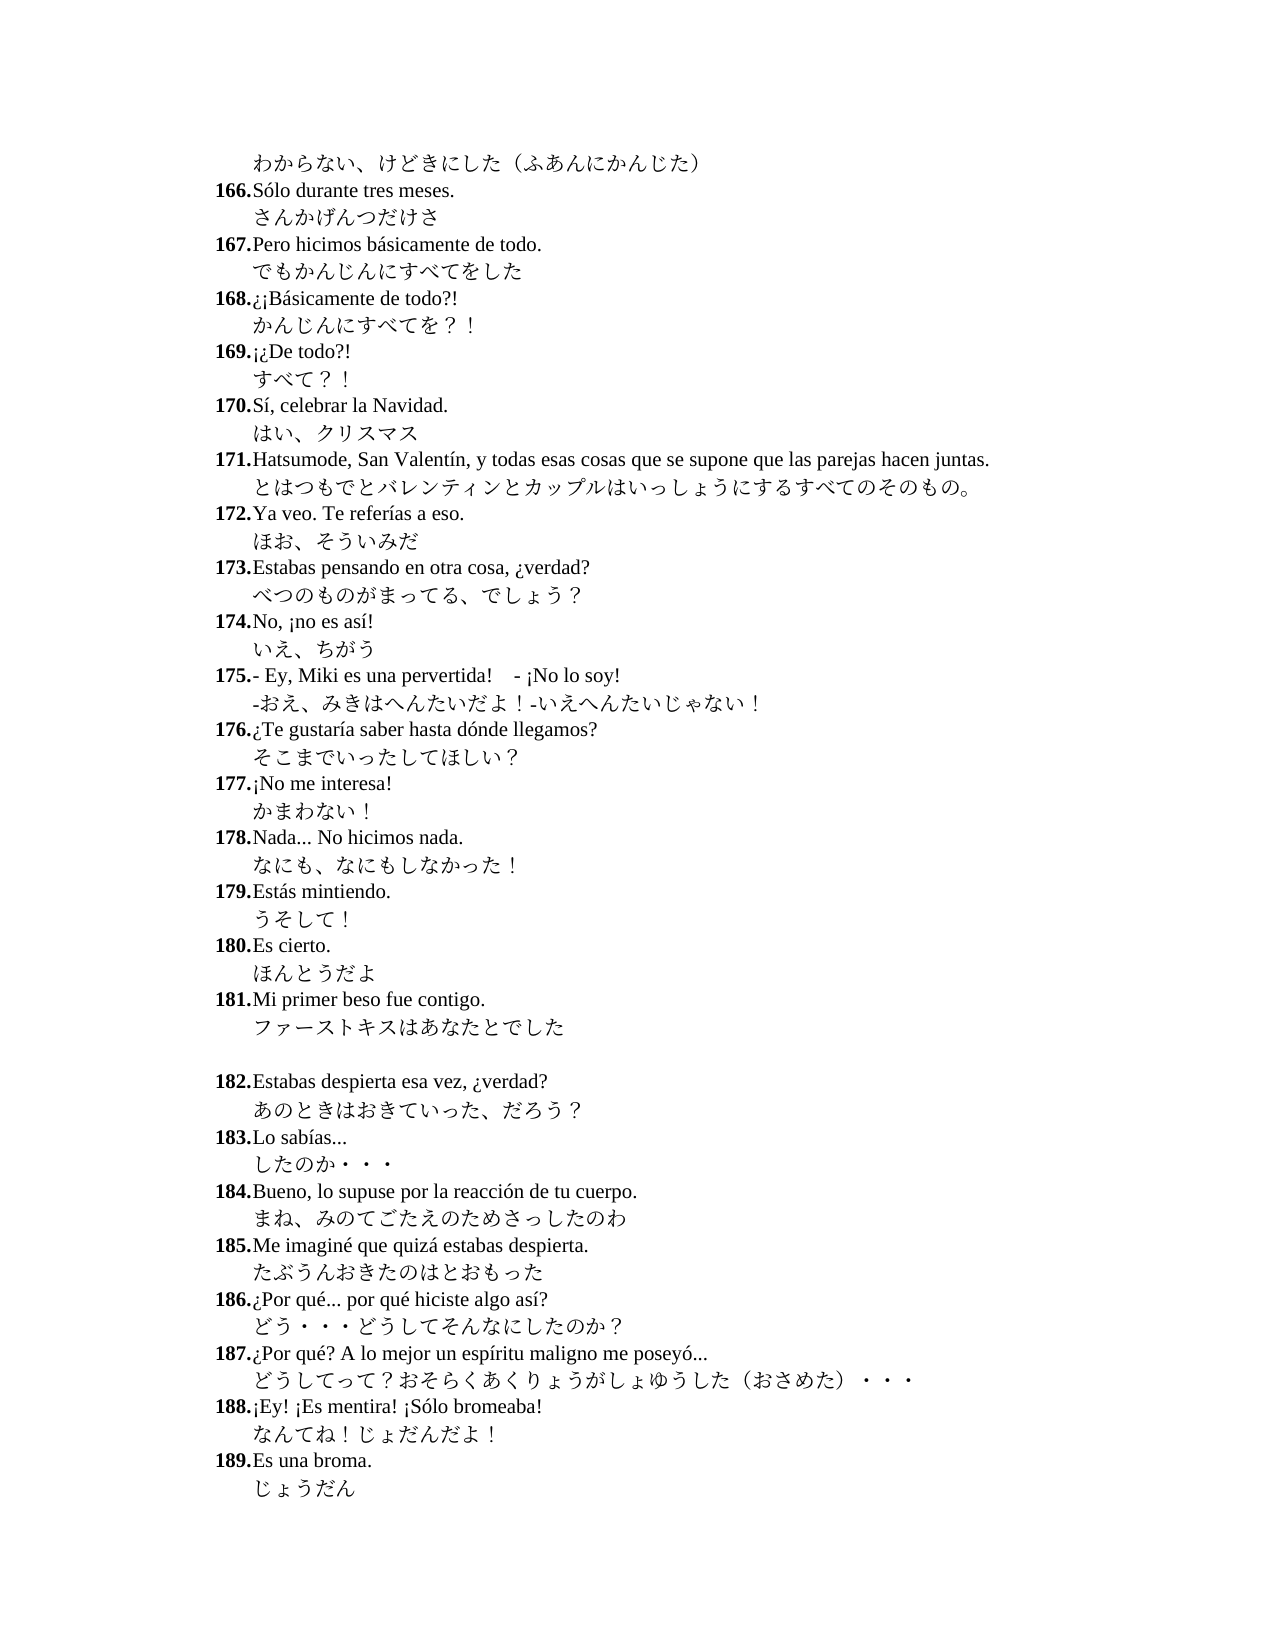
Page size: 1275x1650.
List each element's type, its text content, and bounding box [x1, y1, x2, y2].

list Estabas pensando en otra cosa, ¿verdad? [215, 555, 1098, 579]
text なんてね！じょだんだよ！ [252, 1418, 1098, 1448]
text ファーストキスはあなたとでした [252, 1011, 1098, 1041]
list - Ey, Miki es una pervertida! - ¡No lo soy! [215, 663, 1098, 687]
text たぶうんおきたのはとおもった [252, 1257, 1098, 1287]
list Ya veo. Te referías a eso. [215, 501, 1098, 525]
list Estabas despierta esa vez, ¿verdad? [215, 1065, 1098, 1095]
text かんじんにすべてを？！ [252, 309, 1098, 339]
text そこまでいったしてほしい？ [252, 741, 1098, 771]
text さんかげんつだけさ [252, 202, 1098, 231]
text どう・・・どうしてそんなにしたのか？ [252, 1311, 1098, 1341]
list Es una broma. [215, 1448, 1098, 1472]
list ¡¿De todo?! [215, 339, 1098, 363]
list Nada... No hicimos nada. [215, 825, 1098, 849]
text うそして！ [252, 903, 1098, 933]
text あのときはおきていった、だろう？ [252, 1095, 1098, 1125]
list Bueno, lo supuse por la reacción de tu cuerpo. [215, 1179, 1098, 1203]
list No, ¡no es así! [215, 609, 1098, 633]
text べつのものがまってる、でしょう？ [252, 579, 1098, 609]
text はい、クリスマス [252, 417, 1098, 447]
list Es cierto. [215, 933, 1098, 957]
text わからない、けどきにした（ふあんにかんじた） [252, 148, 1098, 177]
text なにも、なにもしなかった！ [252, 849, 1098, 879]
text いえ、ちがう [252, 633, 1098, 663]
list ¿Por qué? A lo mejor un espíritu maligno me poseyó... [215, 1341, 1098, 1364]
list Mi primer beso fue contigo. [215, 987, 1098, 1011]
text でもかんじんにすべてをした [252, 256, 1098, 285]
list Pero hicimos básicamente de todo. [215, 231, 1098, 256]
list Sí, celebrar la Navidad. [215, 393, 1098, 417]
list ¿Te gustaría saber hasta dónde llegamos? [215, 717, 1098, 741]
text -おえ、みきはへんたいだよ！-いえへんたいじゃない！ [252, 687, 1098, 717]
text ほお、そういみだ [252, 525, 1098, 555]
list Hatsumode, San Valentín, y todas esas cosas que se supone que las parejas hacen juntas. [215, 447, 1098, 471]
list Me imaginé que quizá estabas despierta. [215, 1233, 1098, 1257]
list Estás mintiendo. [215, 879, 1098, 903]
list ¡Ey! ¡Es mentira! ¡Sólo bromeaba! [215, 1394, 1098, 1418]
text したのか・・・ [252, 1149, 1098, 1179]
text どうしてって？おそらくあくりょうがしょゆうした（おさめた）・・・ [252, 1364, 1098, 1394]
text かまわない！ [252, 795, 1098, 825]
text とはつもでとバレンティンとカップルはいっしょうにするすべてのそのもの。 [252, 471, 1098, 501]
text まね、みのてごたえのためさっしたのわ [252, 1203, 1098, 1233]
list ¿Por qué... por qué hiciste algo así? [215, 1287, 1098, 1311]
list Sólo durante tres meses. [215, 177, 1098, 202]
list ¿¡Básicamente de todo?! [215, 285, 1098, 309]
list Lo sabías... [215, 1125, 1098, 1149]
list ¡No me interesa! [215, 771, 1098, 795]
text ほんとうだよ [252, 957, 1098, 987]
text じょうだん [252, 1472, 1098, 1502]
text すべて？！ [252, 363, 1098, 393]
